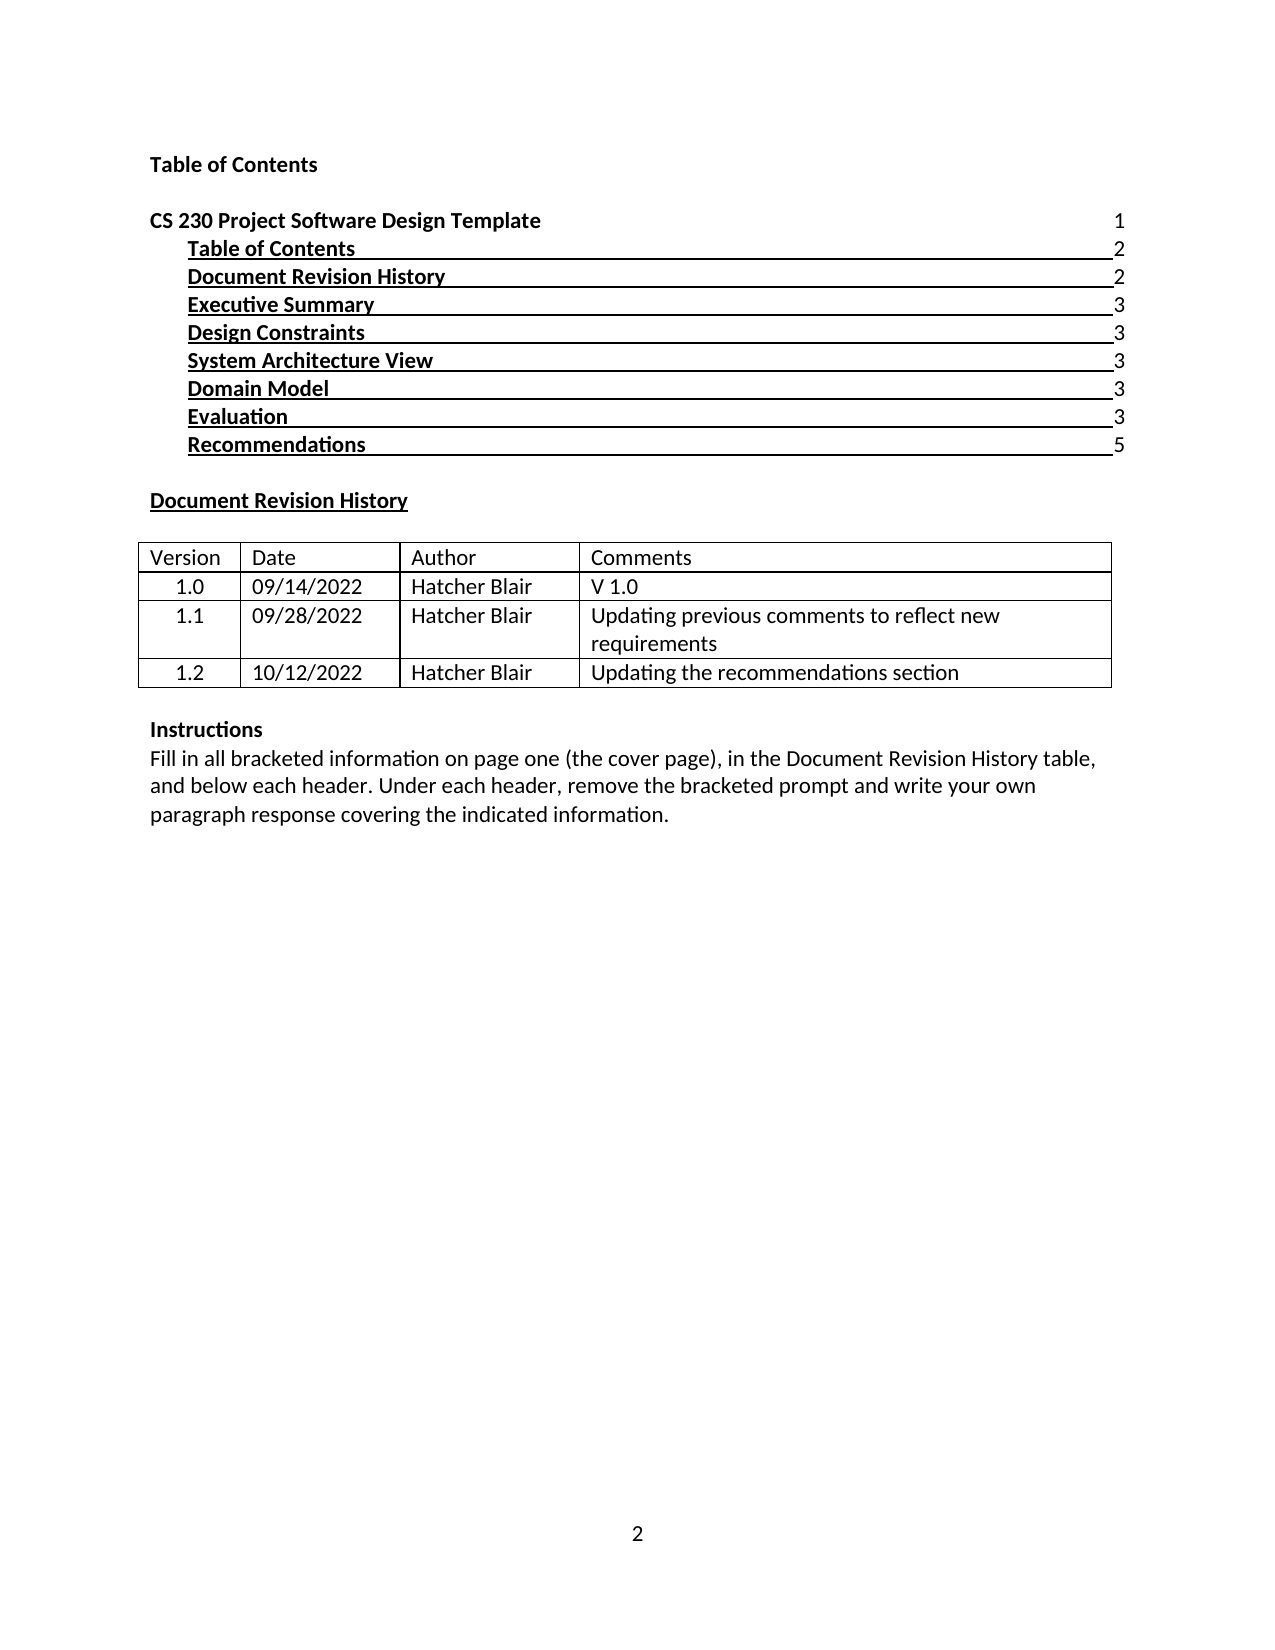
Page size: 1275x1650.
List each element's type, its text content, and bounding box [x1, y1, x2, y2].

table_cell 1.2 [139, 659, 240, 687]
table_cell 10/12/2022 [241, 659, 399, 687]
table_cell 1.1 [139, 601, 240, 657]
table_cell Hatcher Blair [401, 573, 579, 600]
table_cell 1.0 [139, 573, 240, 600]
table_cell V 1.0 [580, 573, 1111, 600]
table_header Author [401, 543, 579, 571]
table_header Version [139, 543, 240, 571]
table_cell Updating previous comments to reflect new requirements [580, 601, 1111, 657]
subtitle Table of Contents [150, 150, 1125, 178]
text Fill in all bracketed information on page one (the cover page), in the Document Revision History table, and below each header. Under each header, remove the bracketed prompt and write your own paragraph response covering the indicated information. [150, 744, 1125, 828]
table_cell Hatcher Blair [401, 659, 579, 687]
table_cell 09/14/2022 [241, 573, 399, 600]
table_cell Hatcher Blair [401, 601, 579, 657]
table_header Date [241, 543, 399, 571]
table_cell Updating the recommendations section [580, 659, 1111, 687]
subtitle Document Revision History [150, 486, 1125, 514]
table_header Comments [580, 543, 1111, 571]
table_cell 09/28/2022 [241, 601, 399, 657]
text Instructions [150, 716, 1125, 744]
